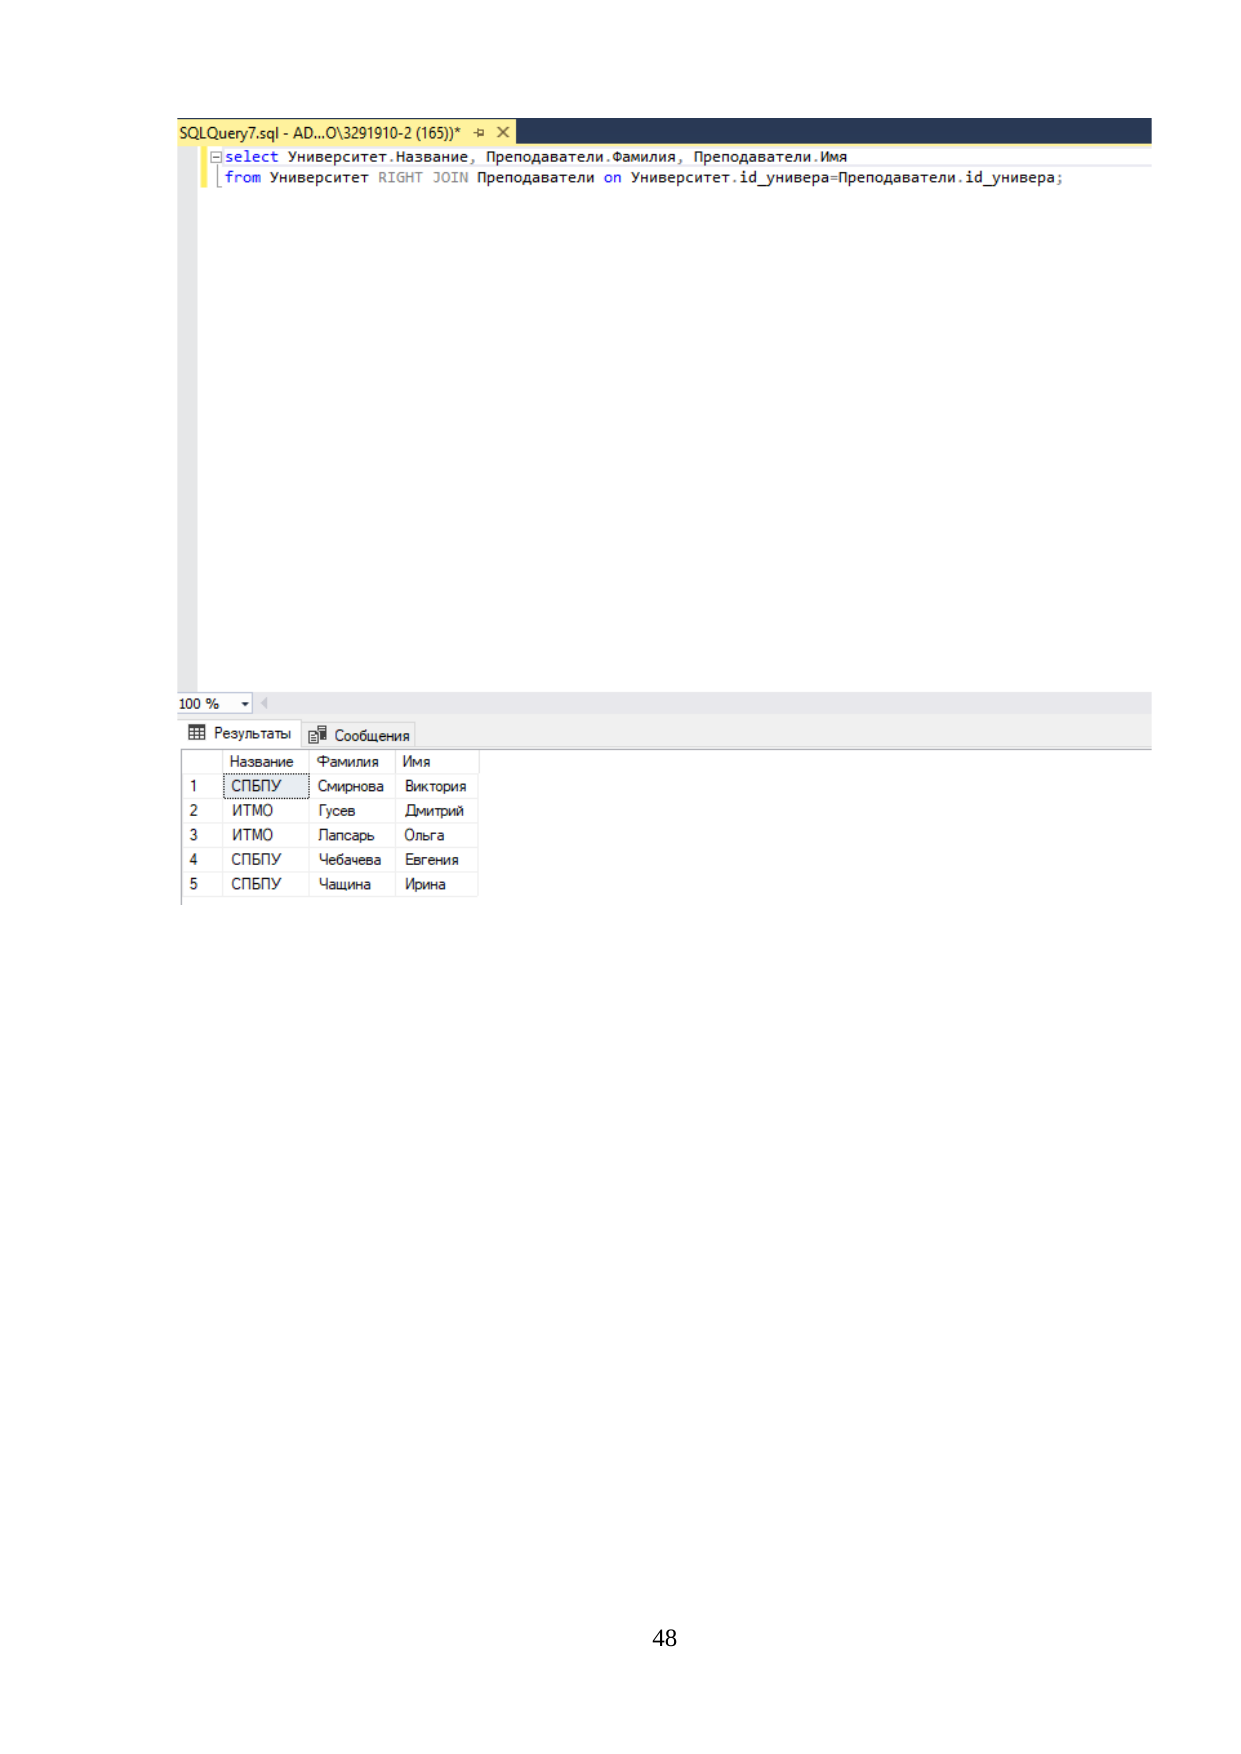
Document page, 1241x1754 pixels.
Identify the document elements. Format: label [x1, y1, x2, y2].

picture [177, 118, 1152, 905]
